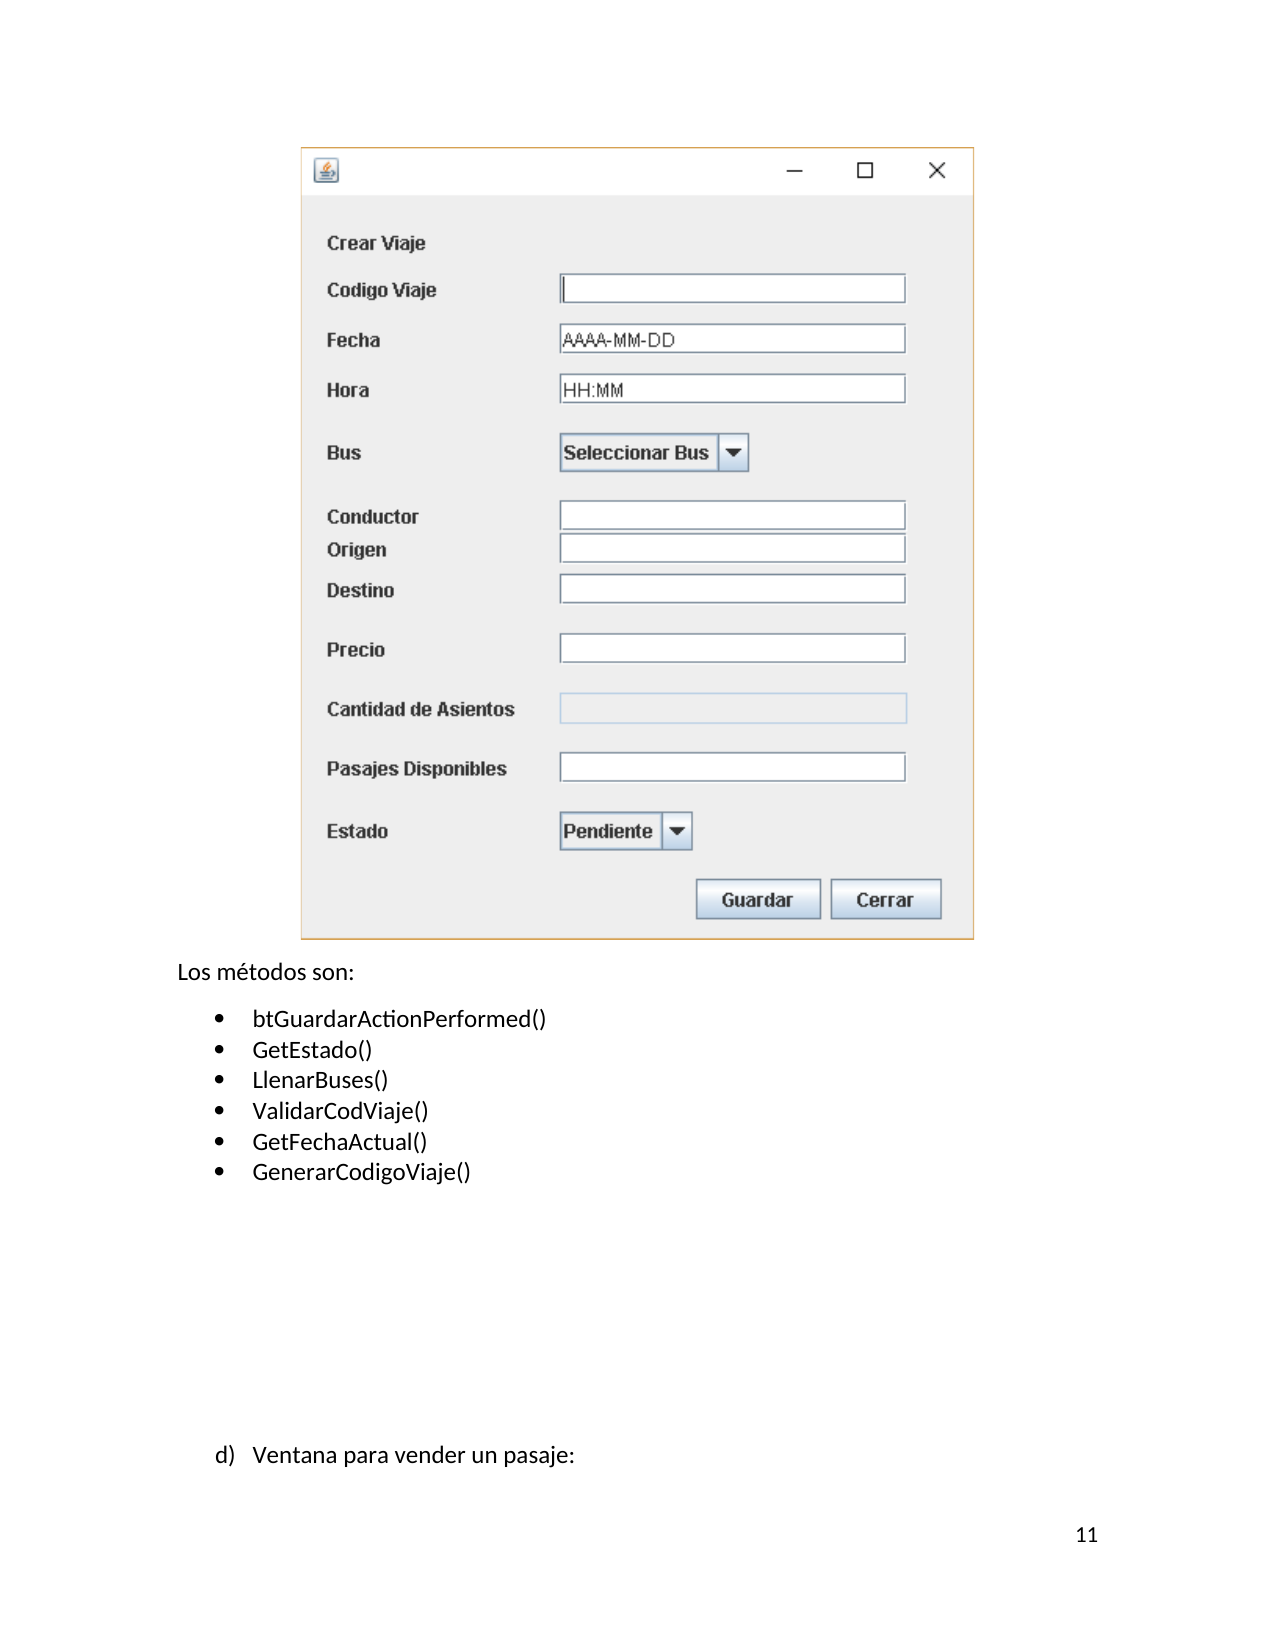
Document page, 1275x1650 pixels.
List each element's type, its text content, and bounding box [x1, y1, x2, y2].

list GetFechaActual() [215, 1126, 1098, 1156]
picture [300, 147, 975, 940]
text Los métodos son: [177, 956, 1098, 987]
list GetEstado() [215, 1034, 1098, 1065]
list GenerarCodigoViaje() [215, 1156, 1098, 1187]
list LlenarBuses() [215, 1065, 1098, 1095]
list ValidarCodViaje() [215, 1095, 1098, 1126]
list btGuardarActionPerformed() [215, 1004, 1098, 1034]
list Ventana para vender un pasaje: [215, 1439, 1098, 1470]
